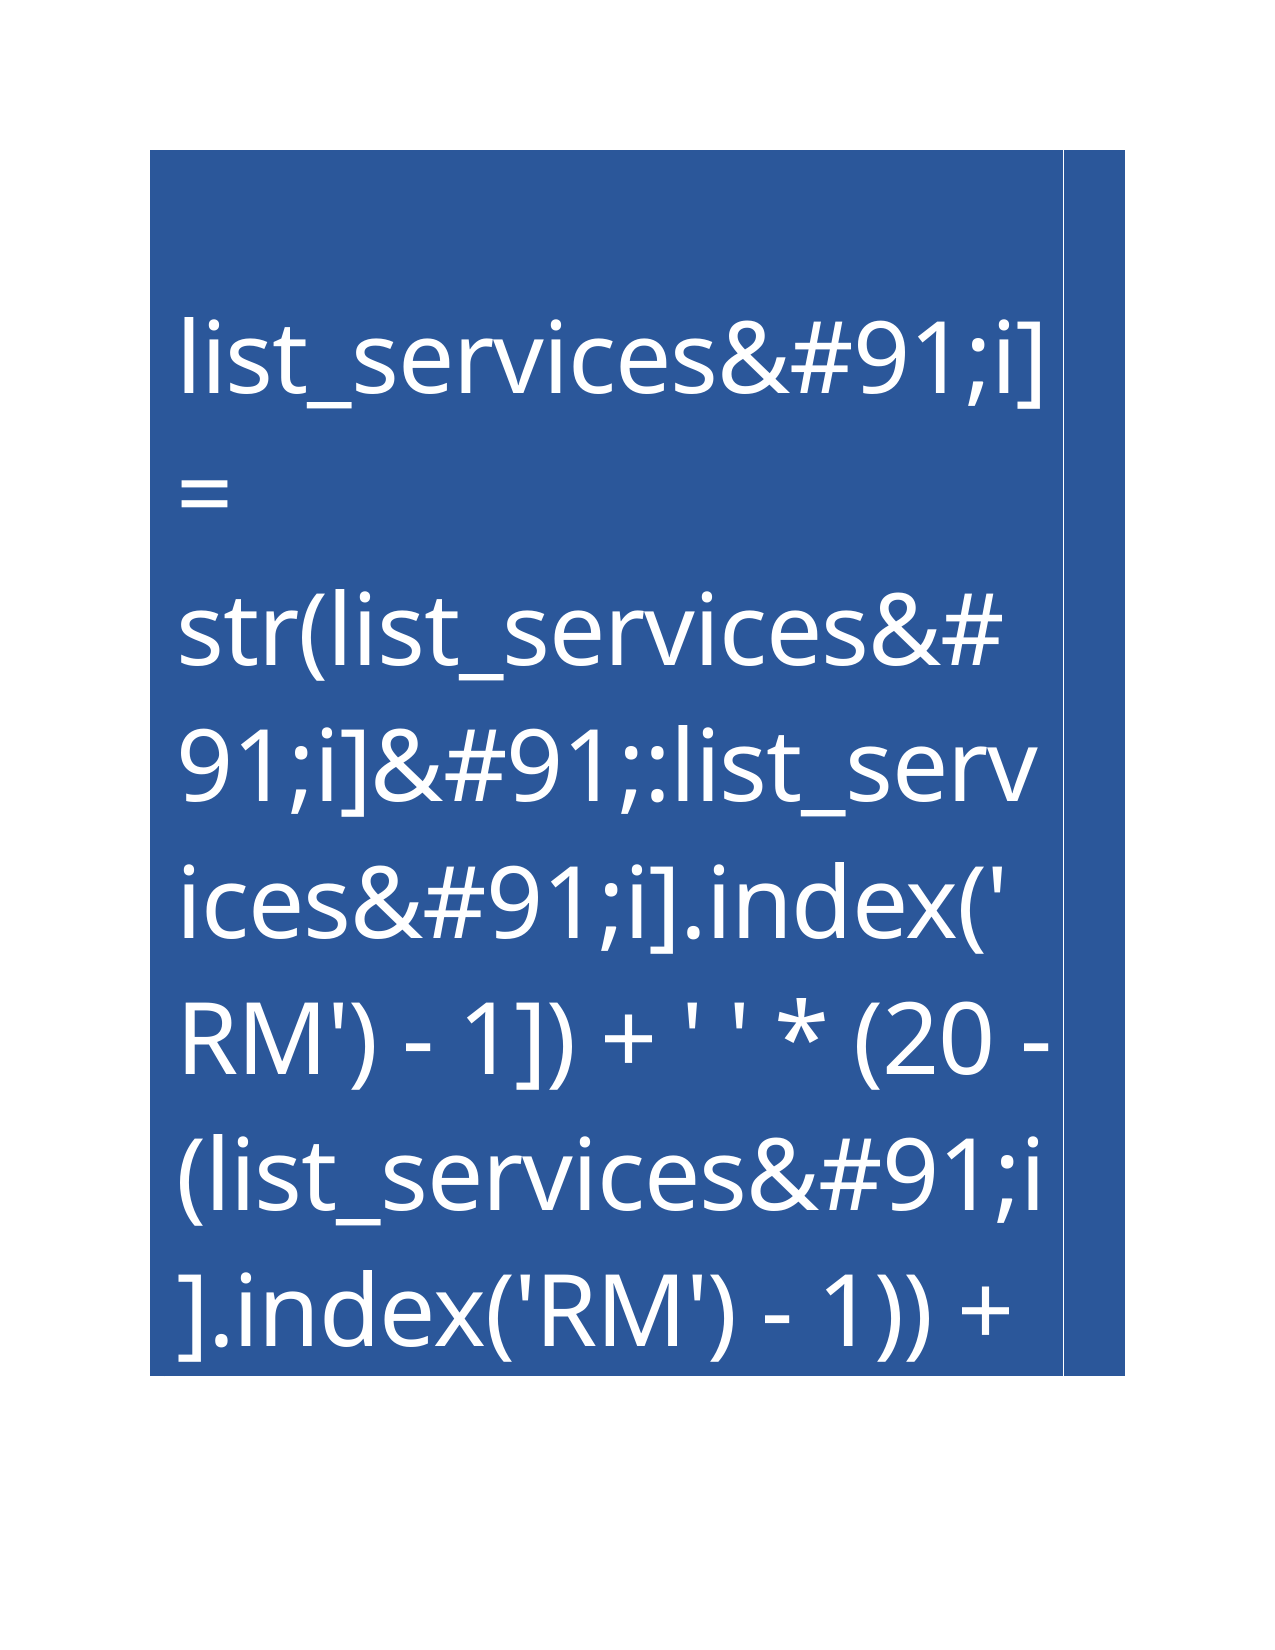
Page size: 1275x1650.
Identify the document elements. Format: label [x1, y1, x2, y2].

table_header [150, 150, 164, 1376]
table_header [1064, 150, 1125, 1376]
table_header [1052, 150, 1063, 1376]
